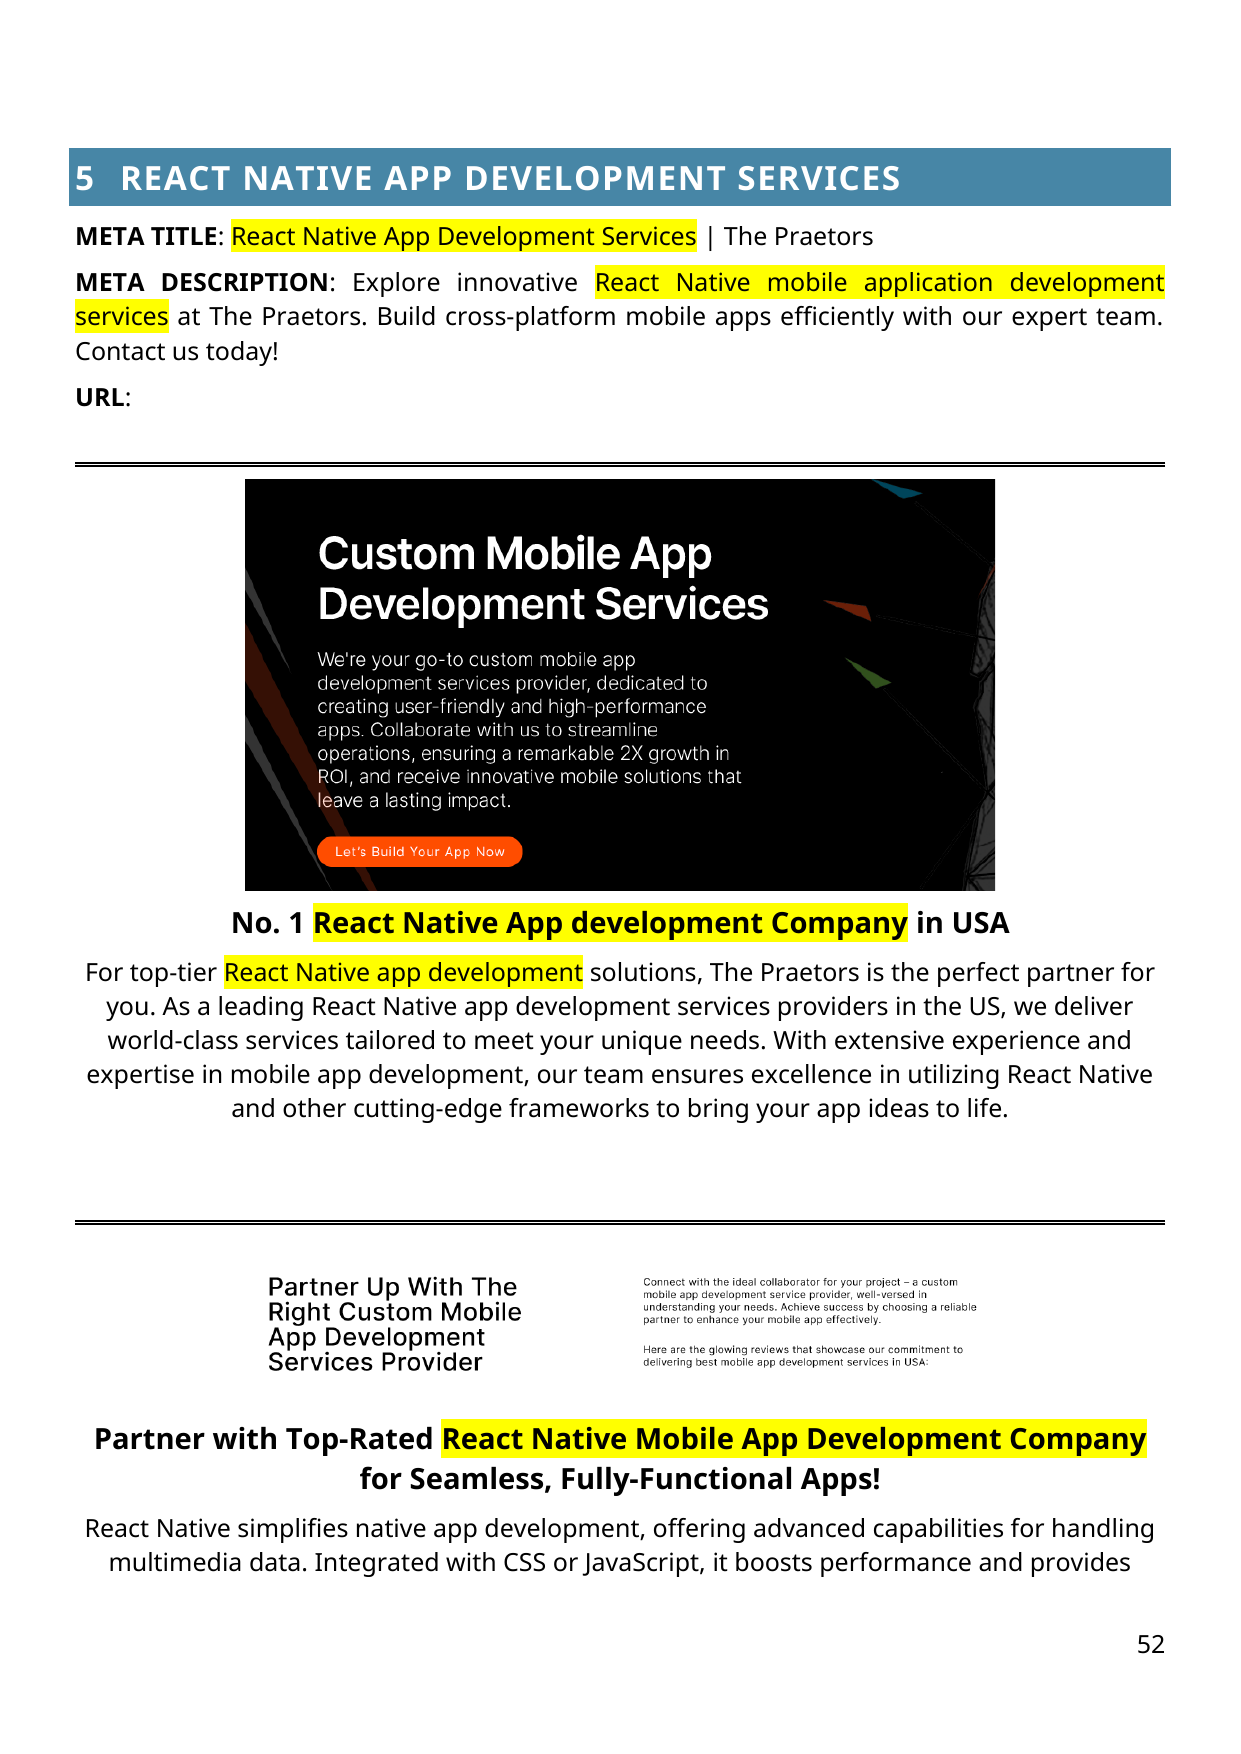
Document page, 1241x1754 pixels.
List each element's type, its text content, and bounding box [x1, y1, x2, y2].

text For top-tier React Native app development solutions, The Praetors is the perfect partner for you. As a leading React Native app development services providers in the US, we deliver world-class services tailored to meet your unique needs. With extensive experience and expertise in mobile app development, our team ensures excellence in utilizing React Native and other cutting-edge frameworks to bring your app ideas to life. [75, 955, 1165, 1125]
picture [245, 1237, 995, 1406]
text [75, 1510, 1165, 1578]
text No. 1 React Native App development Company in USA [75, 903, 313, 942]
text META TITLE: React Native App Development Services | The Praetors [75, 218, 1165, 252]
subtitle React Native App Development Services [75, 154, 1165, 200]
picture [245, 479, 995, 891]
text Partner with Top-Rated React Native Mobile App Development Company for Seamless, Fully-Functional Apps! [75, 1418, 1165, 1498]
text No. 1 React Native App development Company in USA [908, 903, 1165, 942]
text META DESCRIPTION: Explore innovative React Native mobile application development services at The Praetors. Build cross-platform mobile apps efficiently with our expert team. Contact us today! [75, 265, 1165, 367]
text URL: [75, 380, 1165, 414]
